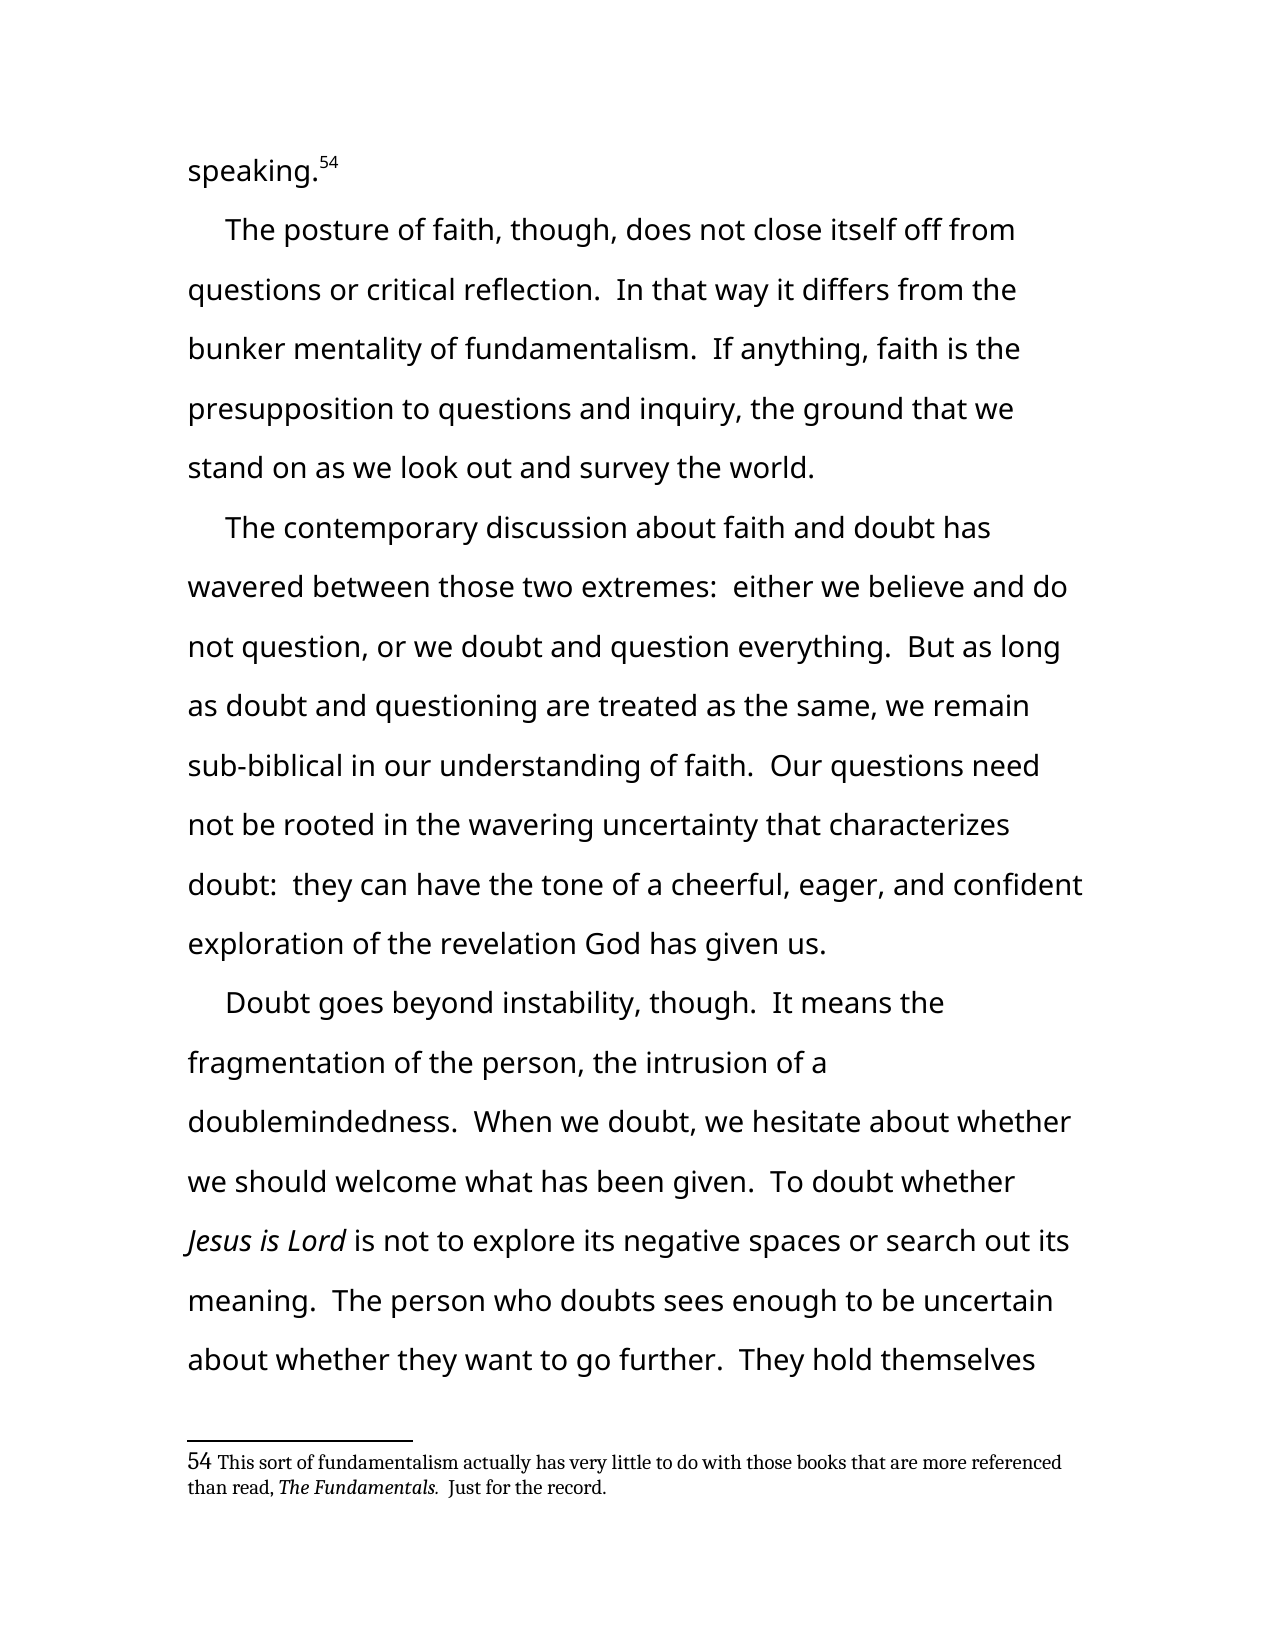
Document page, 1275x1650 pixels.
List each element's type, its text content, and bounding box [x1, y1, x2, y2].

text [187, 150, 1087, 190]
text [187, 983, 1087, 1379]
text The contemporary discussion about faith and doubt has wavered between those two extremes: either we believe and do not question, or we doubt and question everything. But as long as doubt and questioning are treated as the same, we remain sub-biblical in our understanding of faith. Our questions need not be rooted in the wavering uncertainty that characterizes doubt: they can have the tone of a cheerful, eager, and confident exploration of the revelation God has given us. [187, 507, 1087, 963]
text The posture of faith, though, does not close itself off from questions or critical reflection. In that way it differs from the bunker mentality of fundamentalism. If anything, faith is the presupposition to questions and inquiry, the ground that we stand on as we look out and survey the world. [187, 209, 1087, 487]
